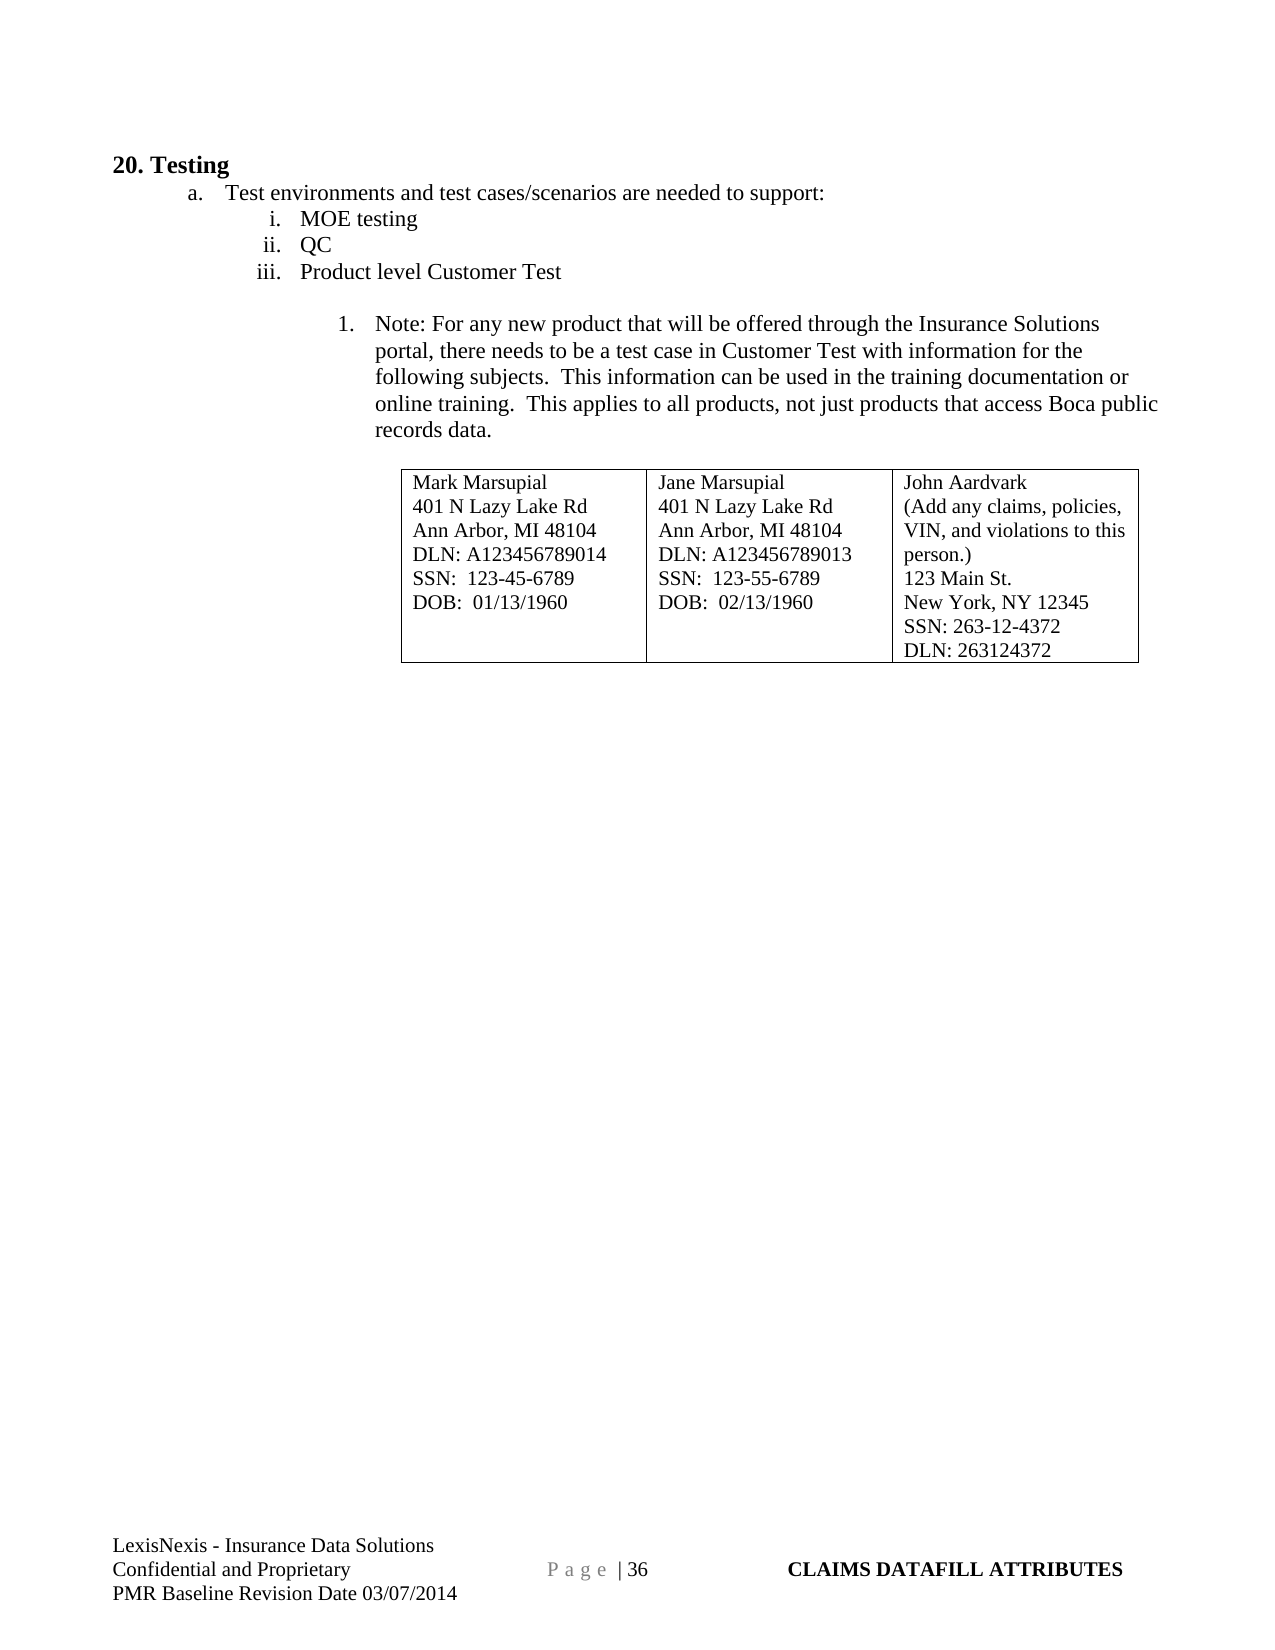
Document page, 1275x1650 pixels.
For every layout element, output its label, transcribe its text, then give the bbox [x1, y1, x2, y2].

table_header Mark Marsupial 401 N Lazy Lake Rd Ann Arbor, MI 48104 DLN: A123456789014 SSN: 123-45-6789 DOB: 01/13/1960 [402, 470, 646, 662]
list Note: For any new product that will be offered through the Insurance Solutions portal, there needs to be a test case in Customer Test with information for the following subjects. This information can be used in the training documentation or online training. This applies to all products, not just products that access Boca public records data. [337, 311, 1162, 442]
table_header John Aardvark (Add any claims, policies, VIN, and violations to this person.) 123 Main St. New York, NY 12345 SSN: 263-12-4372 DLN: 263124372 [893, 470, 1138, 662]
list QC [281, 231, 1162, 258]
list Test environments and test cases/scenarios are needed to support: [187, 179, 1162, 205]
table_header Jane Marsupial 401 N Lazy Lake Rd Ann Arbor, MI 48104 DLN: A123456789013 SSN: 123-55-6789 DOB: 02/13/1960 [647, 470, 892, 662]
list MOE testing [281, 205, 1162, 231]
text Testing [112, 150, 1162, 179]
list Product level Customer Test [281, 258, 1162, 284]
